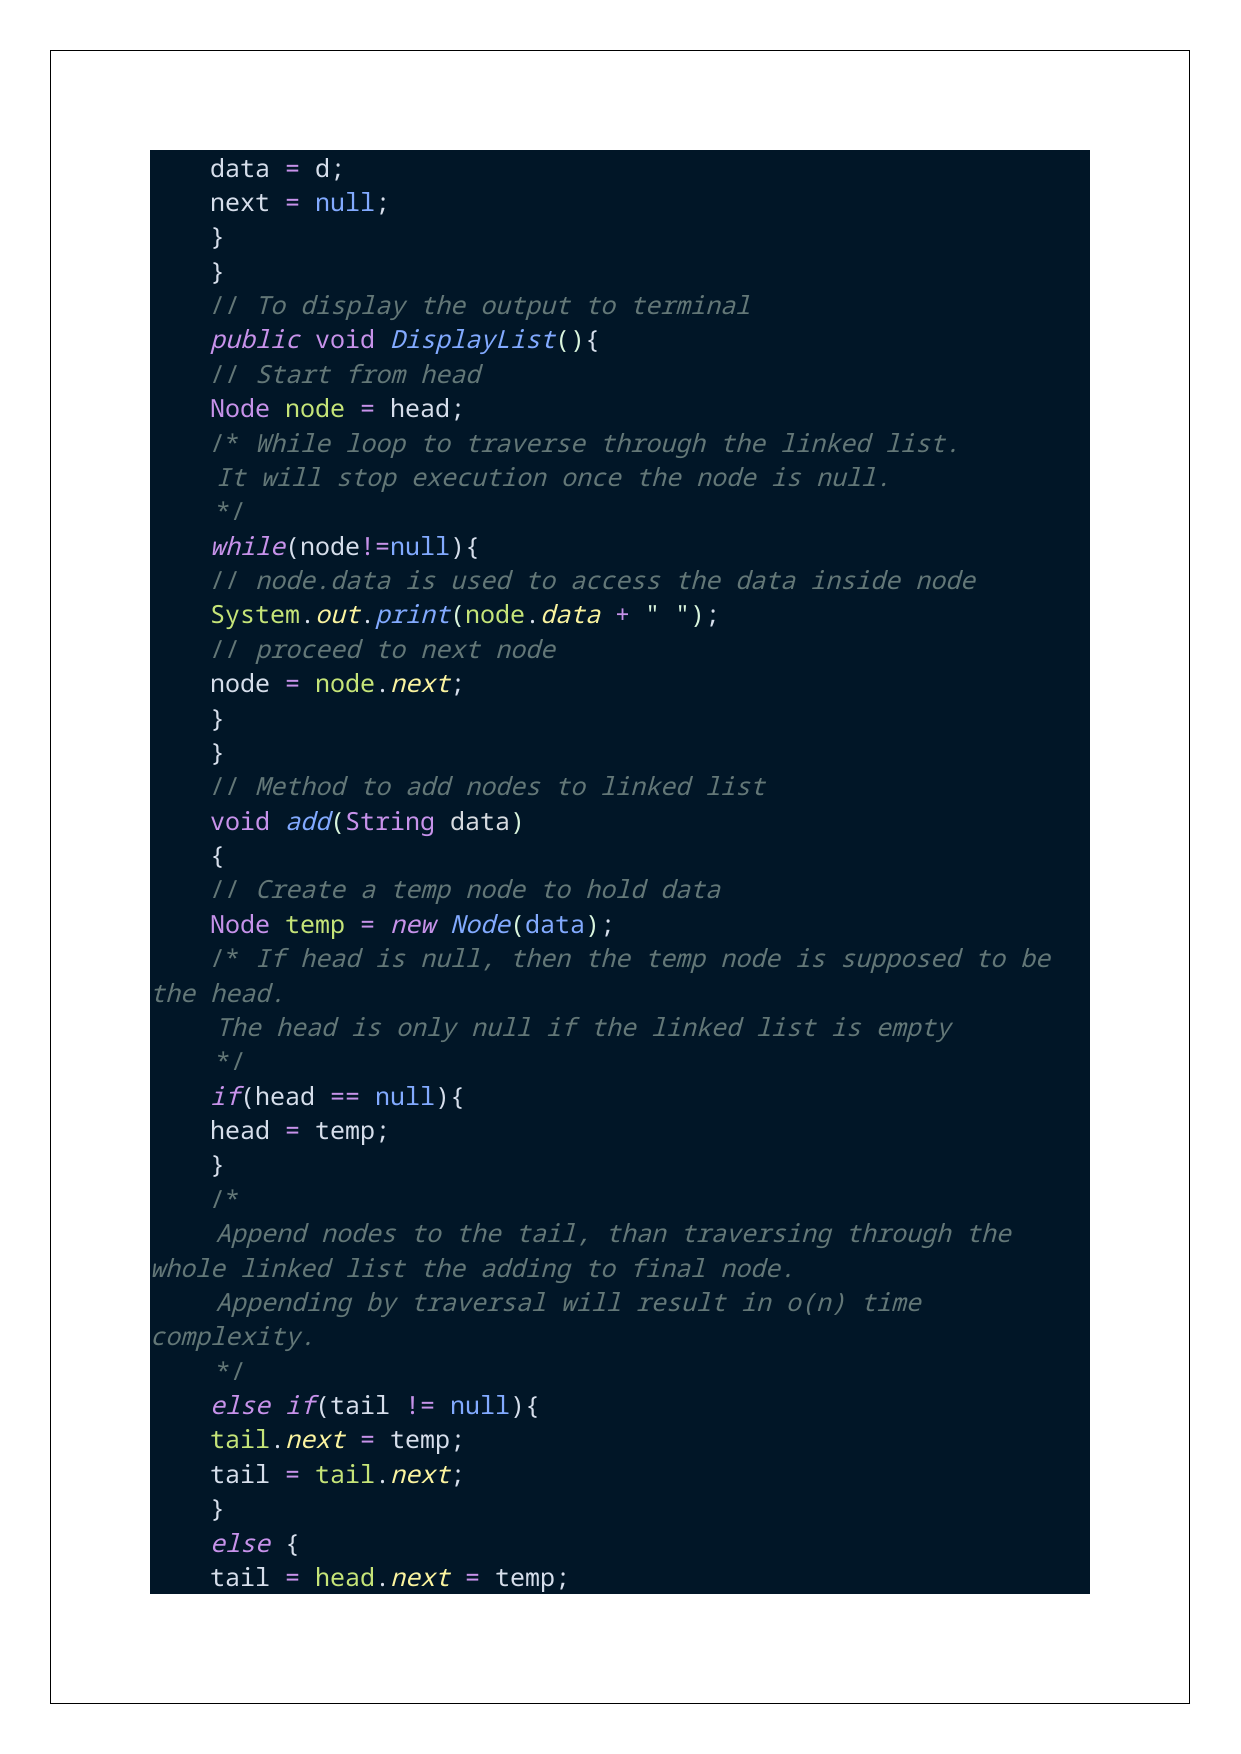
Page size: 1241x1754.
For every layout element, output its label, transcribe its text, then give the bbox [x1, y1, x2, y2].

text } [150, 253, 1090, 287]
text System.out.print(node.data + " "); [150, 597, 1090, 631]
text } [150, 700, 1090, 734]
text */ [150, 1044, 1090, 1078]
text } [150, 219, 1090, 253]
text tail = head.next = temp; [150, 1559, 1090, 1594]
text tail = tail.next; [150, 1456, 1090, 1491]
text void add(String data) [150, 803, 1090, 837]
text while(node!=null){ [150, 528, 1090, 562]
text } [150, 734, 1090, 769]
text // node.data is used to access the data inside node [150, 562, 1090, 597]
text data = d; [150, 150, 1090, 184]
text } [150, 1147, 1090, 1181]
text It will stop execution once the node is null. [150, 459, 1090, 494]
text // To display the output to terminal [150, 287, 1090, 322]
text */ [150, 494, 1090, 528]
text Node temp = new Node(data); [150, 906, 1090, 941]
text if(head == null){ [150, 1078, 1090, 1112]
text else if(tail != null){ [150, 1387, 1090, 1422]
text node = node.next; [150, 666, 1090, 700]
text // Create a temp node to hold data [150, 872, 1090, 906]
text public void DisplayList(){ [150, 322, 1090, 356]
text else { [150, 1525, 1090, 1559]
text The head is only null if the linked list is empty [150, 1009, 1090, 1044]
text /* While loop to traverse through the linked list. [150, 425, 1090, 459]
text // Start from head [150, 356, 1090, 391]
text // proceed to next node [150, 631, 1090, 666]
text tail.next = temp; [150, 1422, 1090, 1456]
text next = null; [150, 184, 1090, 219]
text /* [150, 1181, 1090, 1216]
text // Method to add nodes to linked list [150, 769, 1090, 803]
text Node node = head; [150, 391, 1090, 425]
text } [150, 1491, 1090, 1525]
text Append nodes to the tail, than traversing through the whole linked list the adding to final node. [150, 1216, 1090, 1284]
text head = temp; [150, 1112, 1090, 1147]
text */ [150, 1353, 1090, 1387]
text { [150, 837, 1090, 872]
text Appending by traversal will result in o(n) time complexity. [150, 1284, 1090, 1353]
text /* If head is null, then the temp node is supposed to be the head. [150, 941, 1090, 1009]
